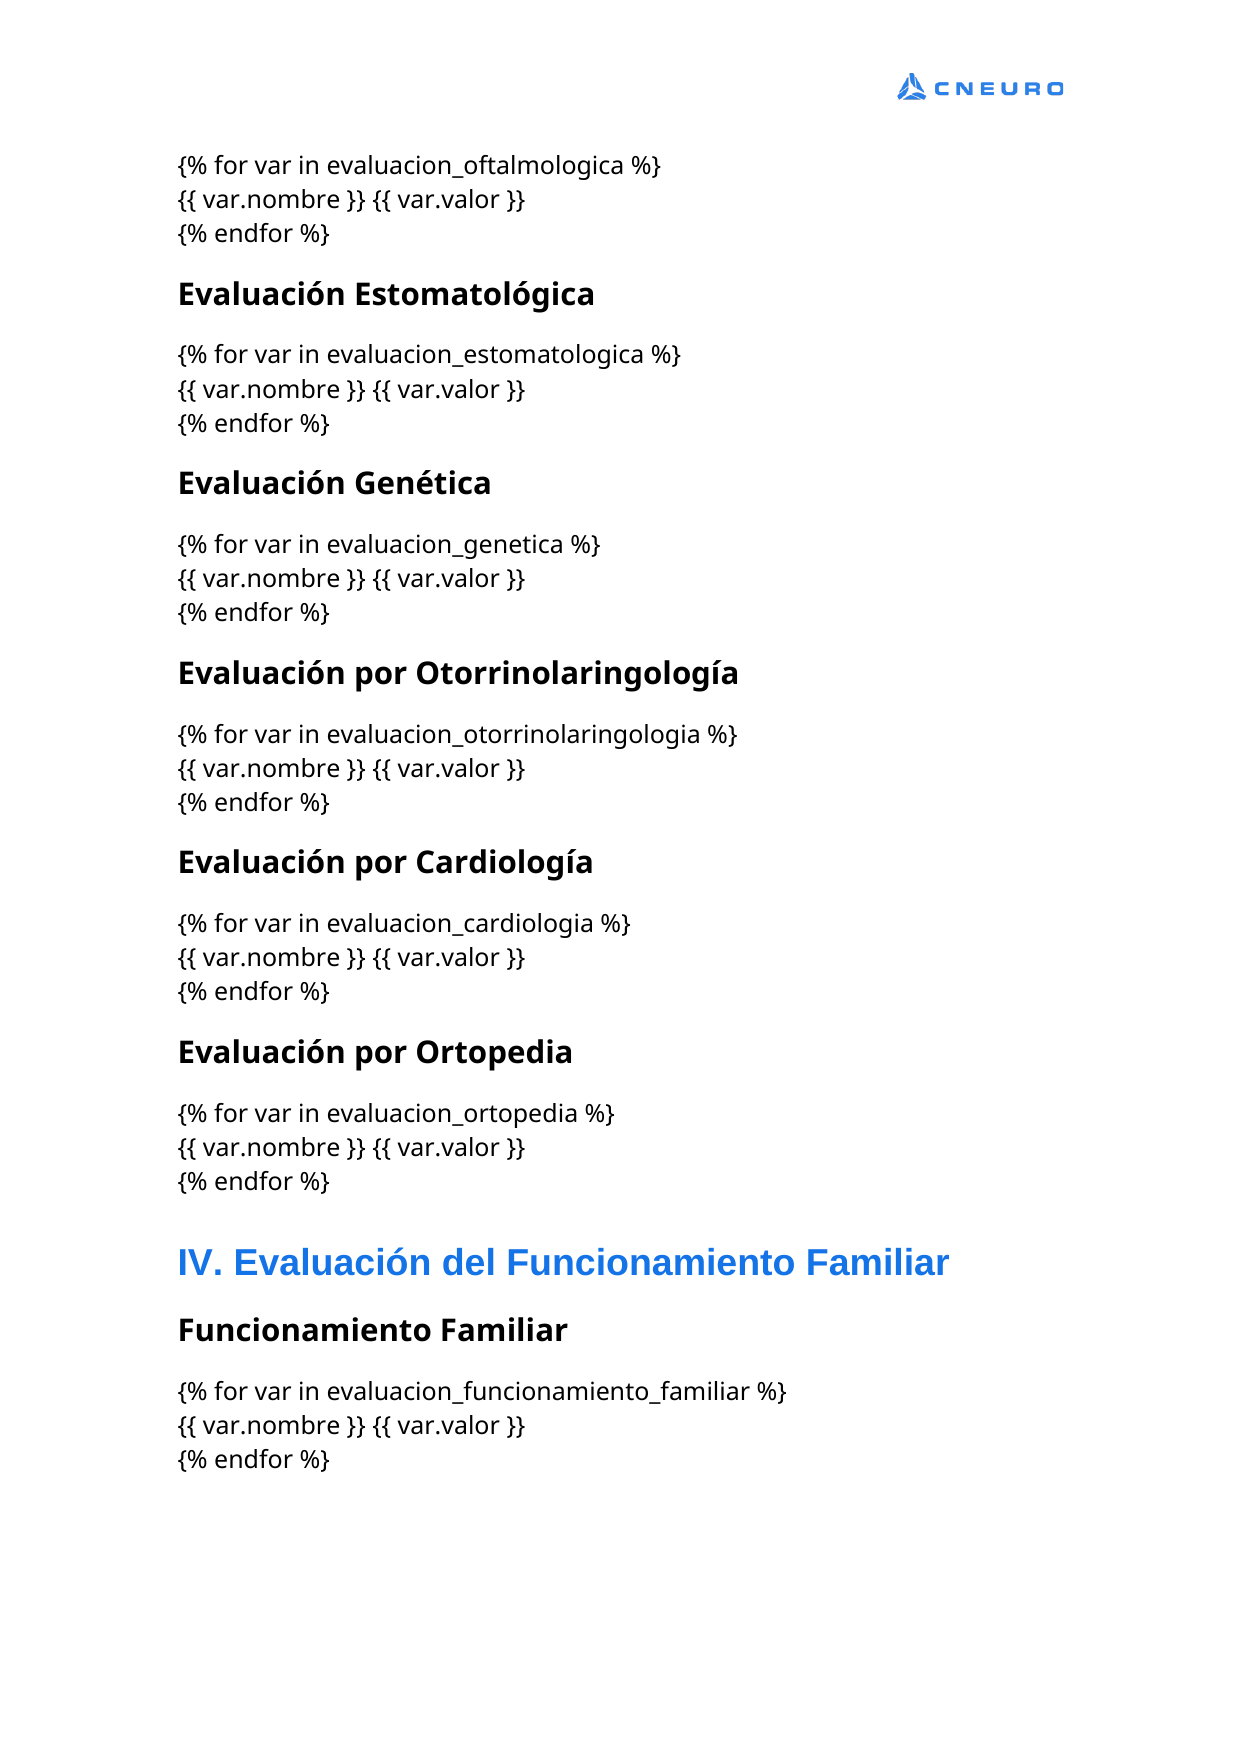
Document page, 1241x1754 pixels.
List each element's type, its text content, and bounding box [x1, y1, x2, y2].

text Evaluación por Otorrinolaringología [177, 651, 1063, 693]
text {% endfor %} [177, 405, 1063, 439]
text {% for var in evaluacion_ortopedia %} [177, 1096, 1063, 1129]
text Evaluación Genética [177, 461, 1063, 504]
text {{ var.nombre }} {{ var.valor }} [177, 1407, 1063, 1441]
text {% endfor %} [177, 216, 1063, 250]
text {% endfor %} [177, 1164, 1063, 1198]
text {{ var.nombre }} {{ var.valor }} [177, 750, 1063, 784]
text {{ var.nombre }} {{ var.valor }} [177, 371, 1063, 405]
text {% endfor %} [177, 1441, 1063, 1476]
text Evaluación Estomatológica [177, 272, 1063, 314]
text {% endfor %} [177, 784, 1063, 818]
subtitle IV. Evaluación del Funcionamiento Familiar [177, 1240, 1063, 1283]
text {% for var in evaluacion_funcionamiento_familiar %} [177, 1373, 1063, 1407]
text Evaluación por Cardiología [177, 840, 1063, 883]
text {% for var in evaluacion_otorrinolaringologia %} [177, 716, 1063, 750]
text {% endfor %} [177, 595, 1063, 629]
text {% for var in evaluacion_genetica %} [177, 527, 1063, 561]
text {{ var.nombre }} {{ var.valor }} [177, 940, 1063, 974]
text Funcionamiento Familiar [177, 1308, 1063, 1350]
text Evaluación por Ortopedia [177, 1030, 1063, 1072]
text {{ var.nombre }} {{ var.valor }} [177, 561, 1063, 595]
text {{ var.nombre }} {{ var.valor }} [177, 182, 1063, 216]
text {% for var in evaluacion_oftalmologica %} [177, 148, 1063, 182]
picture [897, 73, 1064, 100]
text {% endfor %} [177, 974, 1063, 1008]
text {{ var.nombre }} {{ var.valor }} [177, 1129, 1063, 1164]
text {% for var in evaluacion_estomatologica %} [177, 337, 1063, 371]
text {% for var in evaluacion_cardiologia %} [177, 906, 1063, 940]
